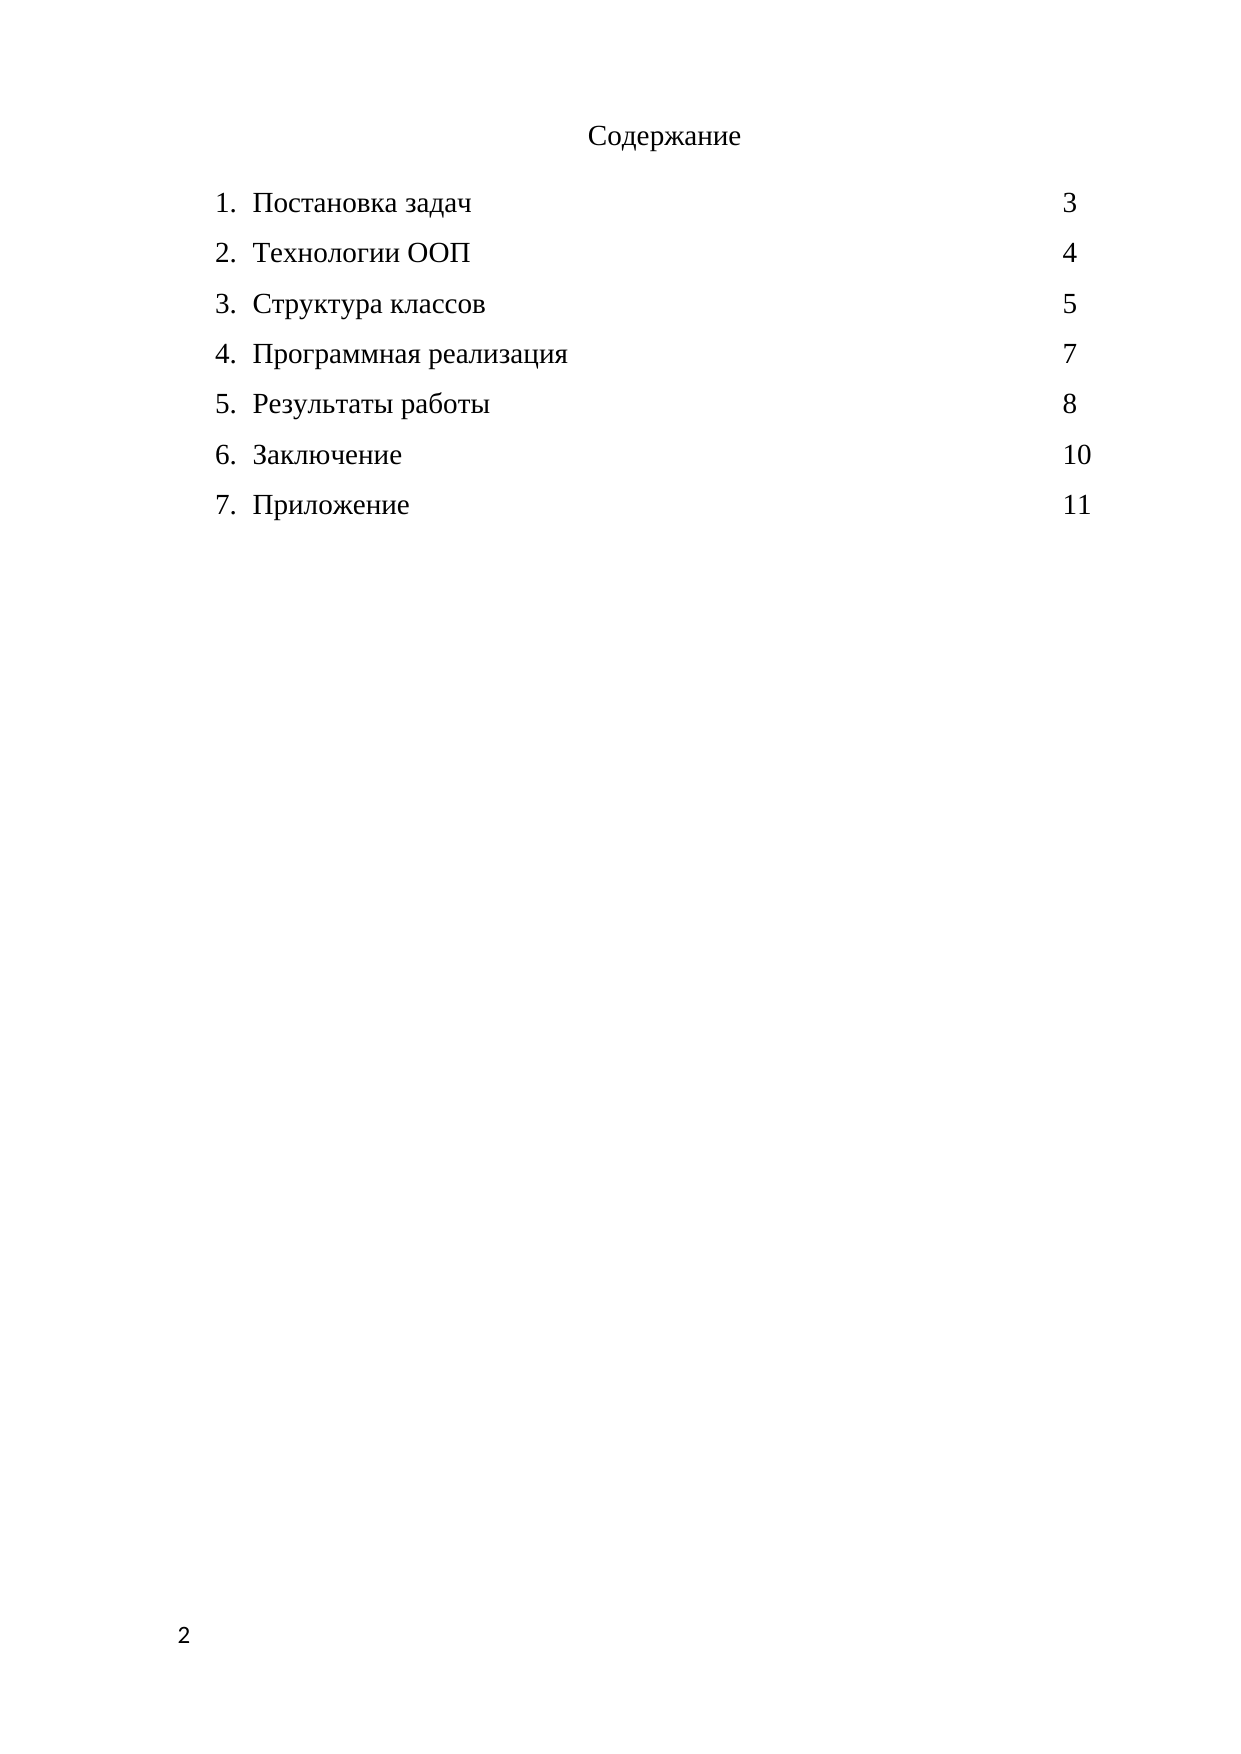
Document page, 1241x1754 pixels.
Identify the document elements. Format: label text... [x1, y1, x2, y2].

text Содержание [177, 118, 1152, 152]
list Структура классов 5 [215, 286, 1152, 319]
list Программная реализация 7 [215, 336, 1152, 370]
list Приложение 11 [215, 487, 1152, 521]
list Заключение 10 [215, 437, 1152, 470]
list Постановка задач 3 [215, 185, 1152, 219]
list Результаты работы 8 [215, 386, 1152, 420]
list Технологии ООП 4 [215, 236, 1152, 269]
